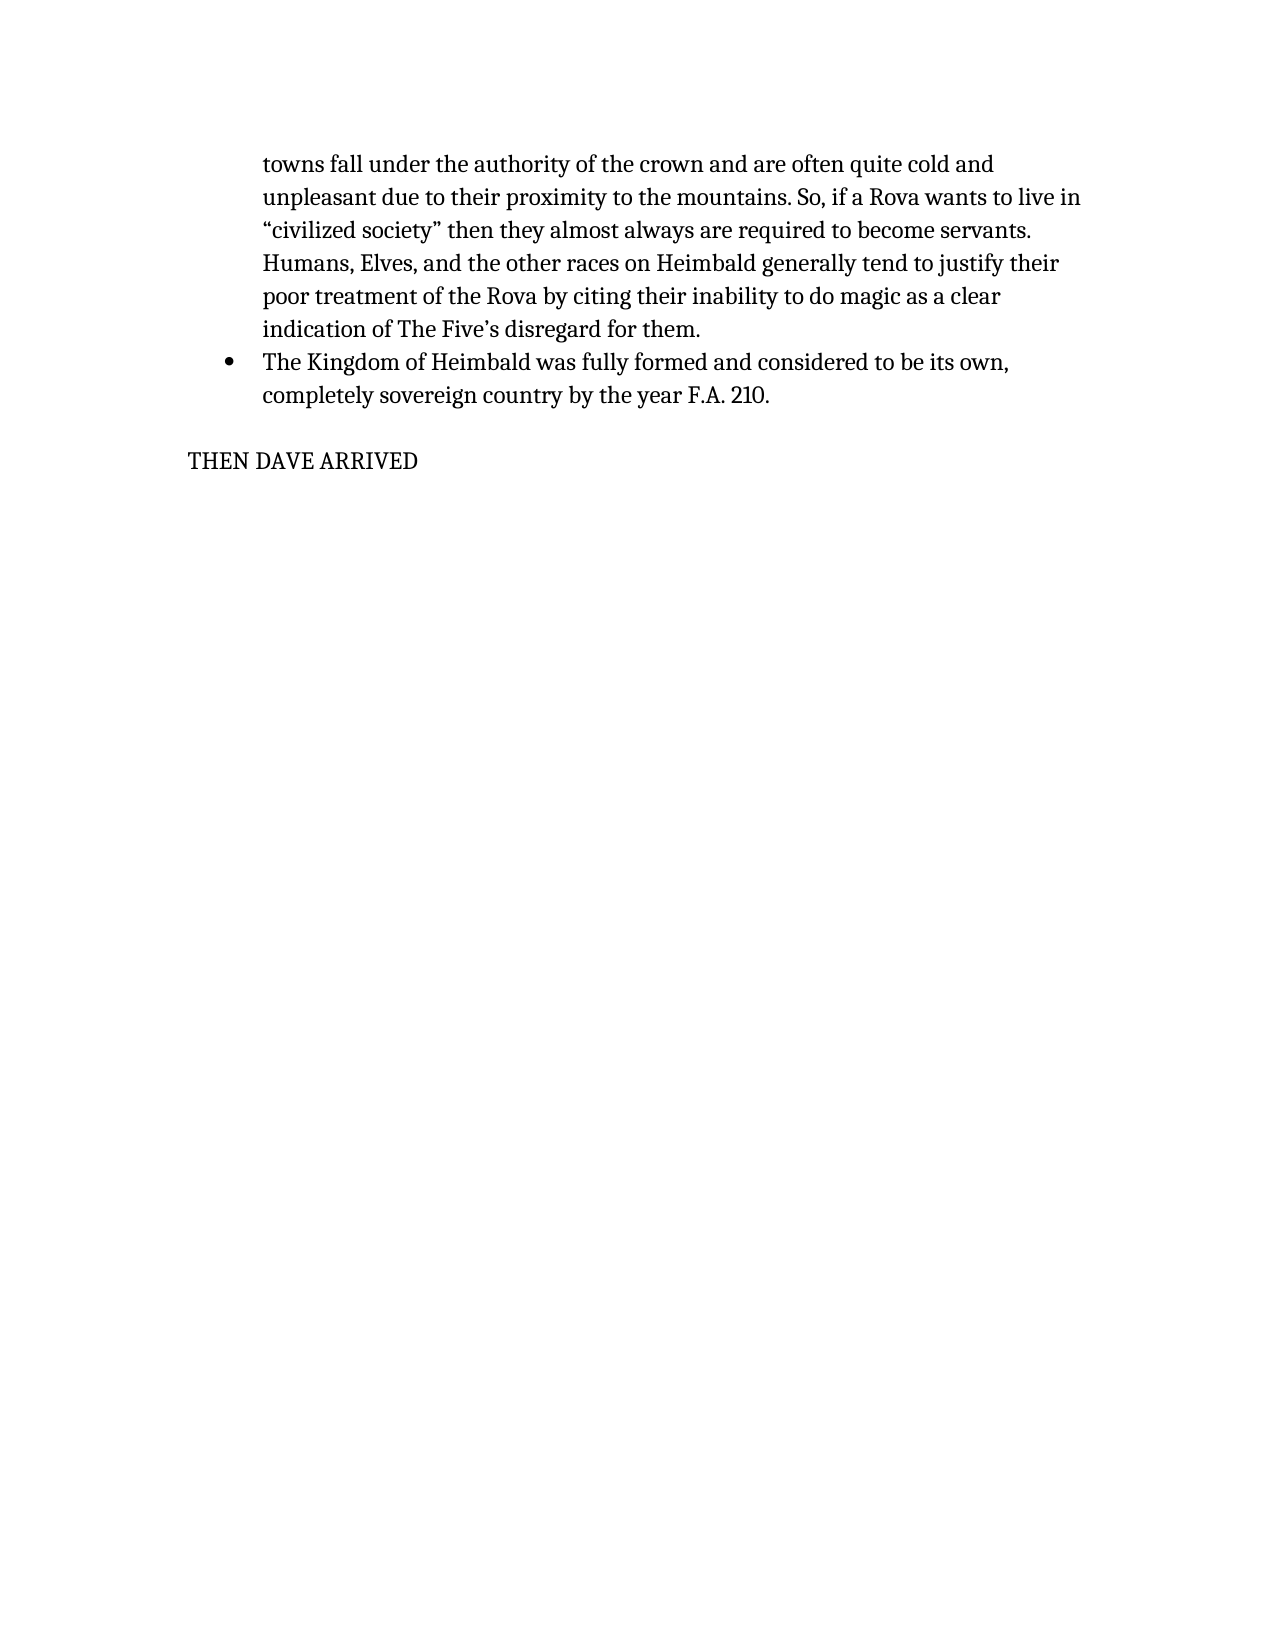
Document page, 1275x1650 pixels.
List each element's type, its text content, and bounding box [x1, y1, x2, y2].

list The Kingdom of Heimbald was fully formed and considered to be its own, completely sovereign country by the year F.A. 210. [225, 348, 1087, 410]
text THEN DAVE ARRIVED [187, 447, 1087, 476]
